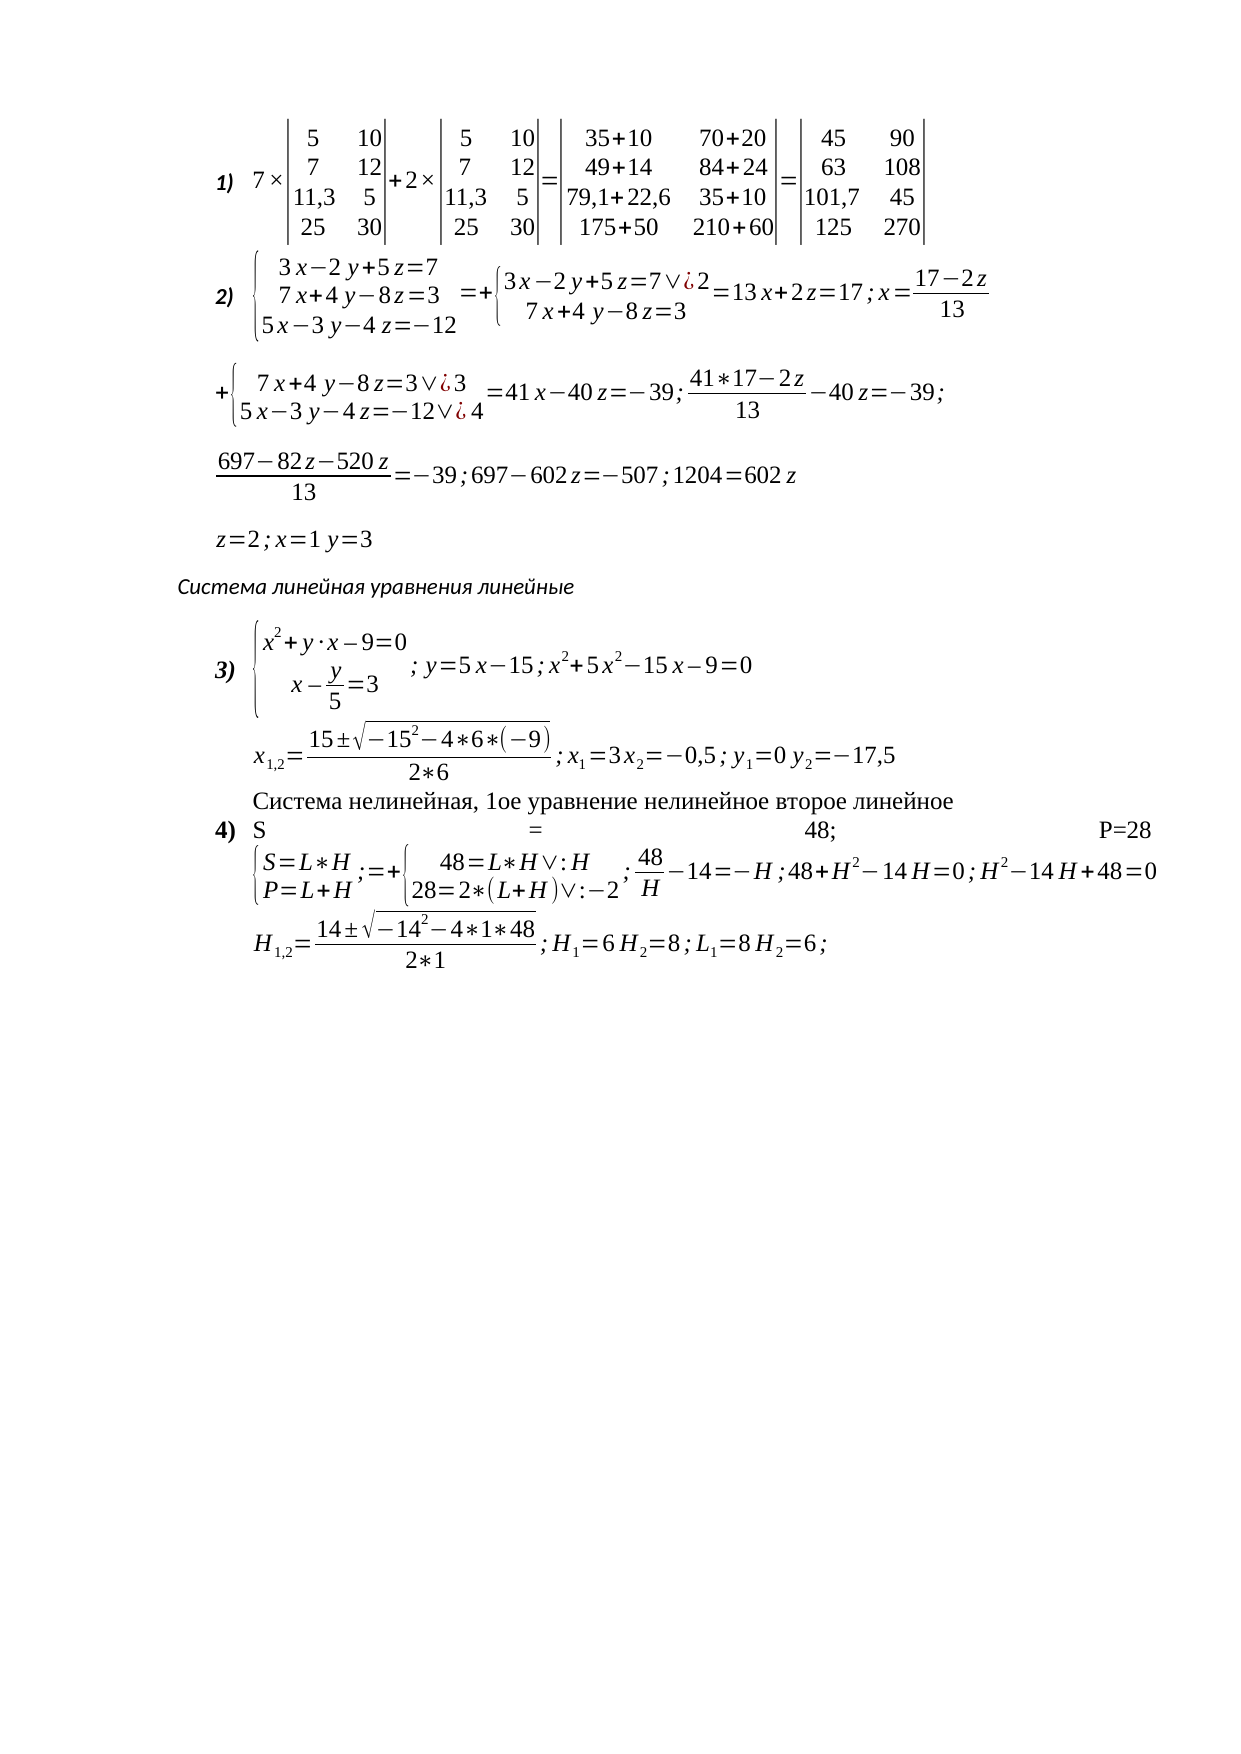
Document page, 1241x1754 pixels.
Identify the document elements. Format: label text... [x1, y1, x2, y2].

list S = 48; P=28 [215, 815, 1152, 909]
text Система линейная уравнения линейные [177, 572, 1152, 600]
text Система нелинейная, 1ое уравнение нелинейное второе линейное [252, 786, 1152, 815]
